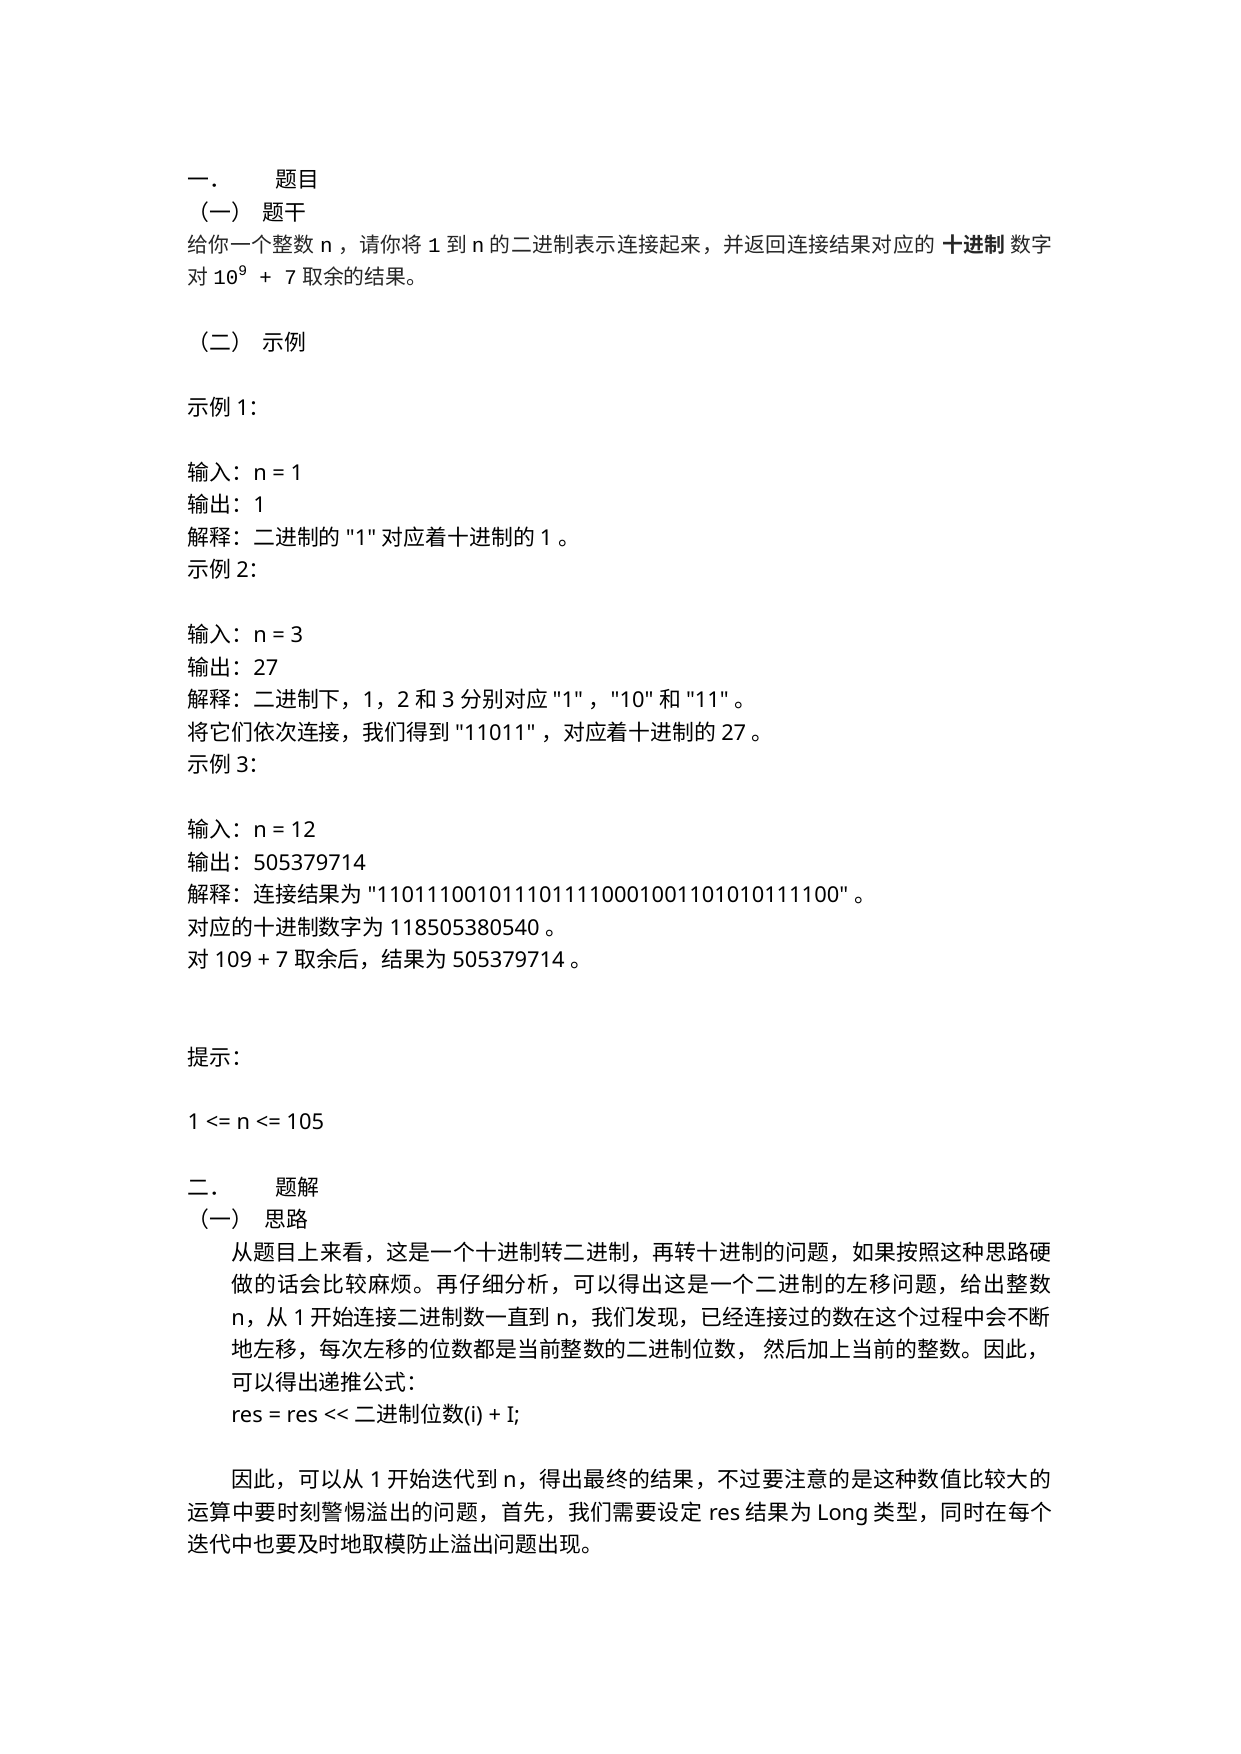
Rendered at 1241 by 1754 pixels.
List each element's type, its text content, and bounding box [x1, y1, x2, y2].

list 题目 [187, 162, 1053, 194]
list 题干 [187, 194, 1053, 227]
text 解释：连接结果为 "1101110010111011110001001101010111100" 。 [187, 877, 1053, 909]
text 因此，可以从1开始迭代到n，得出最终的结果，不过要注意的是这种数值比较大的运算中要时刻警惕溢出的问题，首先，我们需要设定res结果为Long类型，同时在每个迭代中也要及时地取模防止溢出问题出现。 [187, 1462, 1053, 1559]
text 对应的十进制数字为 118505380540 。 [187, 909, 1053, 942]
text 对 109 + 7 取余后，结果为 505379714 。 [187, 942, 1053, 974]
text 1 <= n <= 105 [187, 1104, 1053, 1137]
text 输出：1 [187, 487, 1053, 519]
text 输出：27 [187, 649, 1053, 682]
text 解释：二进制下，1，2 和 3 分别对应 "1" ，"10" 和 "11" 。 [187, 682, 1053, 714]
text 将它们依次连接，我们得到 "11011" ，对应着十进制的 27 。 [187, 714, 1053, 747]
list 题解 [187, 1169, 1053, 1202]
text 输入：n = 12 [187, 812, 1053, 844]
text 给你一个整数 n ，请你将 1 到 n 的二进制表示连接起来，并返回连接结果对应的 十进制 数字对 109 + 7 取余的结果。 [187, 227, 1053, 292]
list 示例 [187, 324, 1053, 357]
text 输入：n = 3 [187, 617, 1053, 649]
text 示例 1： [187, 389, 1053, 422]
list 思路 [187, 1202, 1053, 1234]
text 从题目上来看，这是一个十进制转二进制，再转十进制的问题，如果按照这种思路硬做的话会比较麻烦。再仔细分析，可以得出这是一个二进制的左移问题，给出整数n，从1开始连接二进制数一直到n，我们发现，已经连接过的数在这个过程中会不断地左移，每次左移的位数都是当前整数的二进制位数， 然后加上当前的整数。因此，可以得出递推公式： [231, 1234, 1053, 1397]
text 输入：n = 1 [187, 454, 1053, 487]
text res = res << 二进制位数(i) + I; [231, 1397, 1053, 1429]
text 解释：二进制的 "1" 对应着十进制的 1 。 [187, 519, 1053, 552]
text 示例 3： [187, 747, 1053, 779]
text 提示： [187, 1039, 1053, 1072]
text 示例 2： [187, 552, 1053, 584]
text 输出：505379714 [187, 844, 1053, 877]
